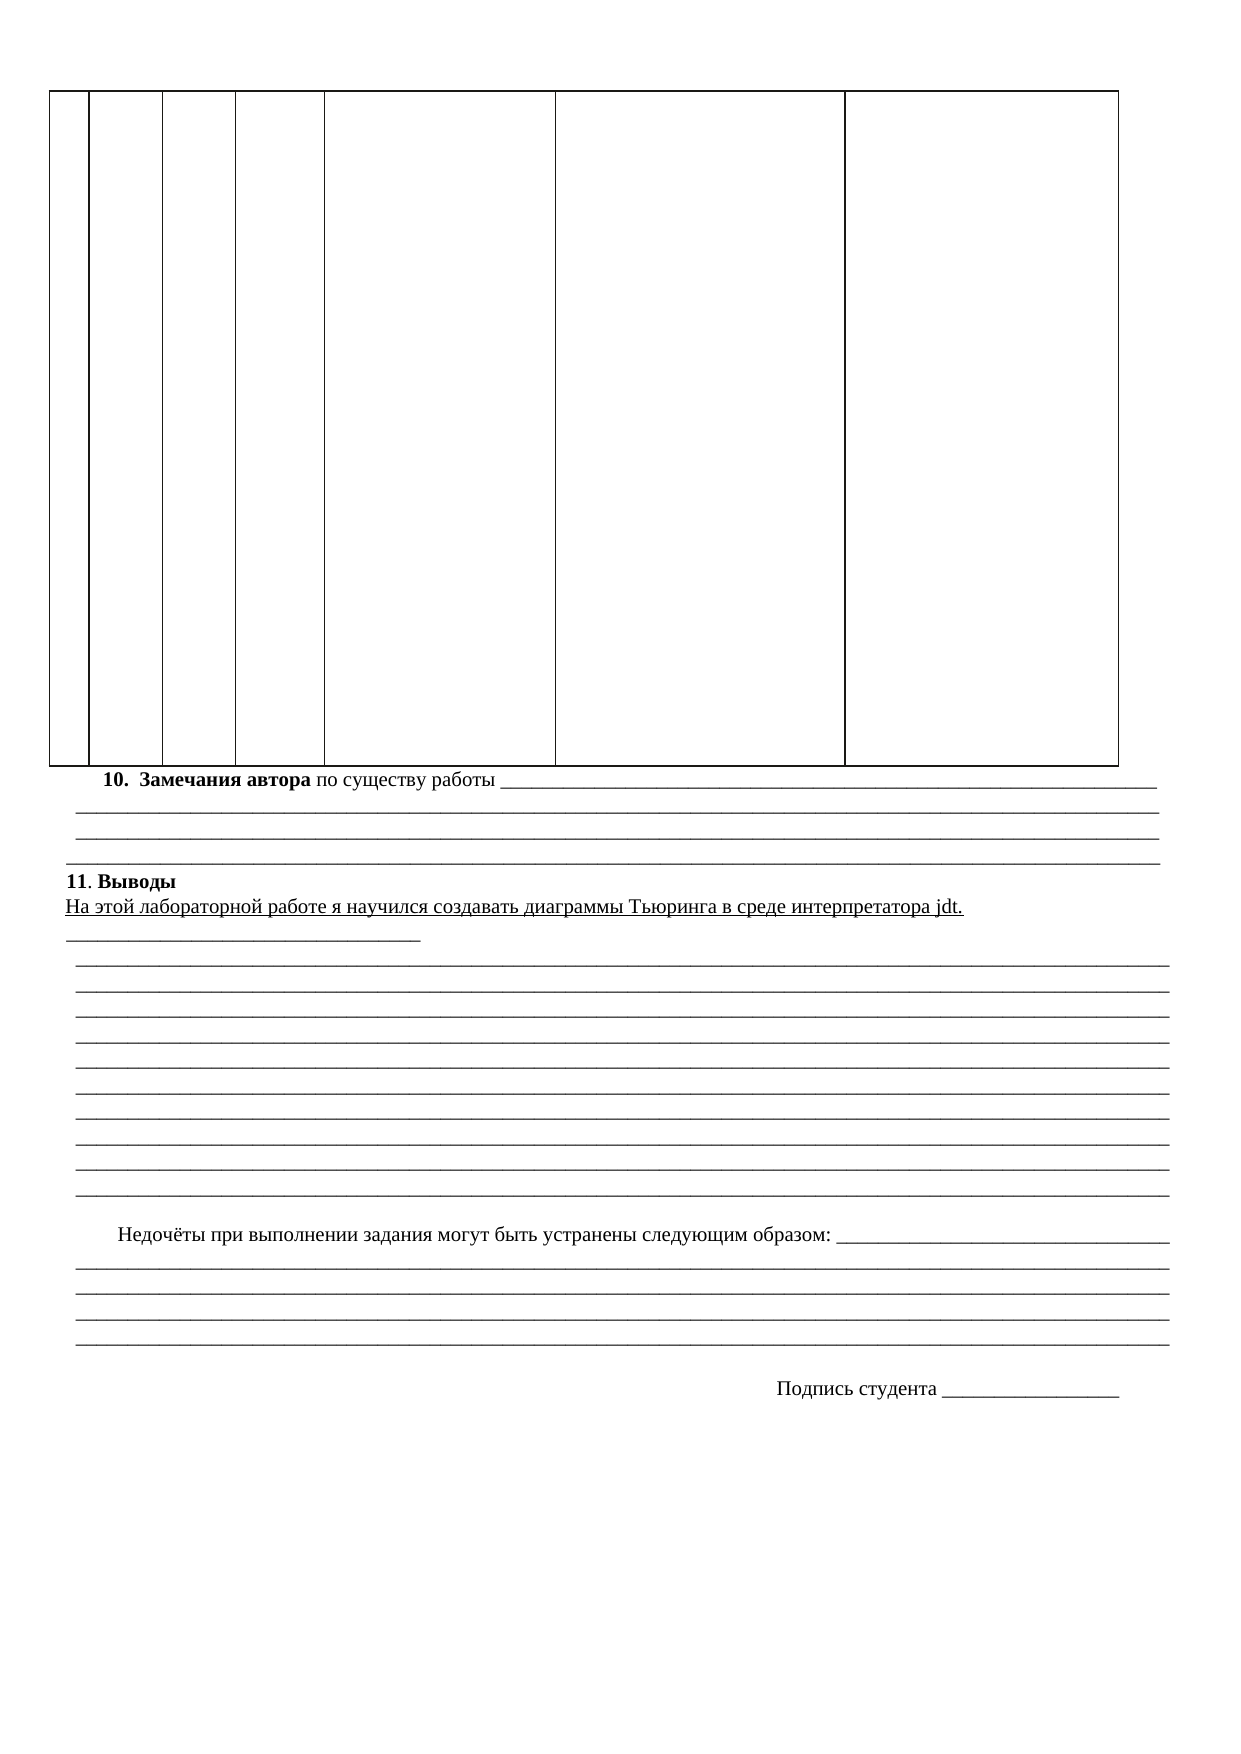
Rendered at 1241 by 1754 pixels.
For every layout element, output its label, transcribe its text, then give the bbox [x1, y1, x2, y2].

text На этой лабораторной работе я научился создавать диаграммы Тьюринга в среде интерпретатора jdt. __________________________________ [65, 894, 1172, 944]
text Недочёты при выполнении задания могут быть устранены следующим образом: ________________________________ [65, 1222, 1172, 1246]
table_cell [90, 92, 162, 765]
text _________________________________________________________________________________________________________ [65, 1149, 1172, 1173]
text _________________________________________________________________________________________________________ [65, 971, 1172, 995]
text _________________________________________________________________________________________________________ [65, 1273, 1172, 1297]
table_cell [236, 92, 324, 765]
text _________________________________________________________________________________________________________ [65, 1299, 1172, 1323]
table_cell [846, 92, 1118, 765]
text _________________________________________________________________________________________________________ [65, 1175, 1172, 1199]
table_cell [50, 92, 88, 765]
text _________________________________________________________________________________________________________ [65, 1073, 1172, 1097]
text _________________________________________________________________________________________________________ [65, 1022, 1172, 1046]
text _________________________________________________________________________________________________________ [65, 1098, 1172, 1122]
text _________________________________________________________________________________________________________ [65, 1248, 1172, 1272]
text Подпись студента _________________ [62, 1376, 1119, 1400]
table_cell [325, 92, 555, 765]
list Замечания автора по существу работы _______________________________________________________________ [103, 767, 1172, 791]
text _________________________________________________________________________________________________________ [65, 1324, 1172, 1348]
text _________________________________________________________________________________________________________ [65, 945, 1172, 969]
text _________________________________________________________________________________________________________ [65, 1124, 1172, 1148]
table_cell [163, 92, 235, 765]
text _________________________________________________________________________________________________________ [65, 996, 1172, 1020]
text _________________________________________________________________________________________________________ [65, 1047, 1172, 1071]
text ________________________________________________________________________________________________________ [65, 792, 1172, 816]
text ________________________________________________________________________________________________________ _________________________________________________________________________________________________________ 11. Выводы [65, 818, 1172, 893]
table_cell [556, 92, 844, 765]
